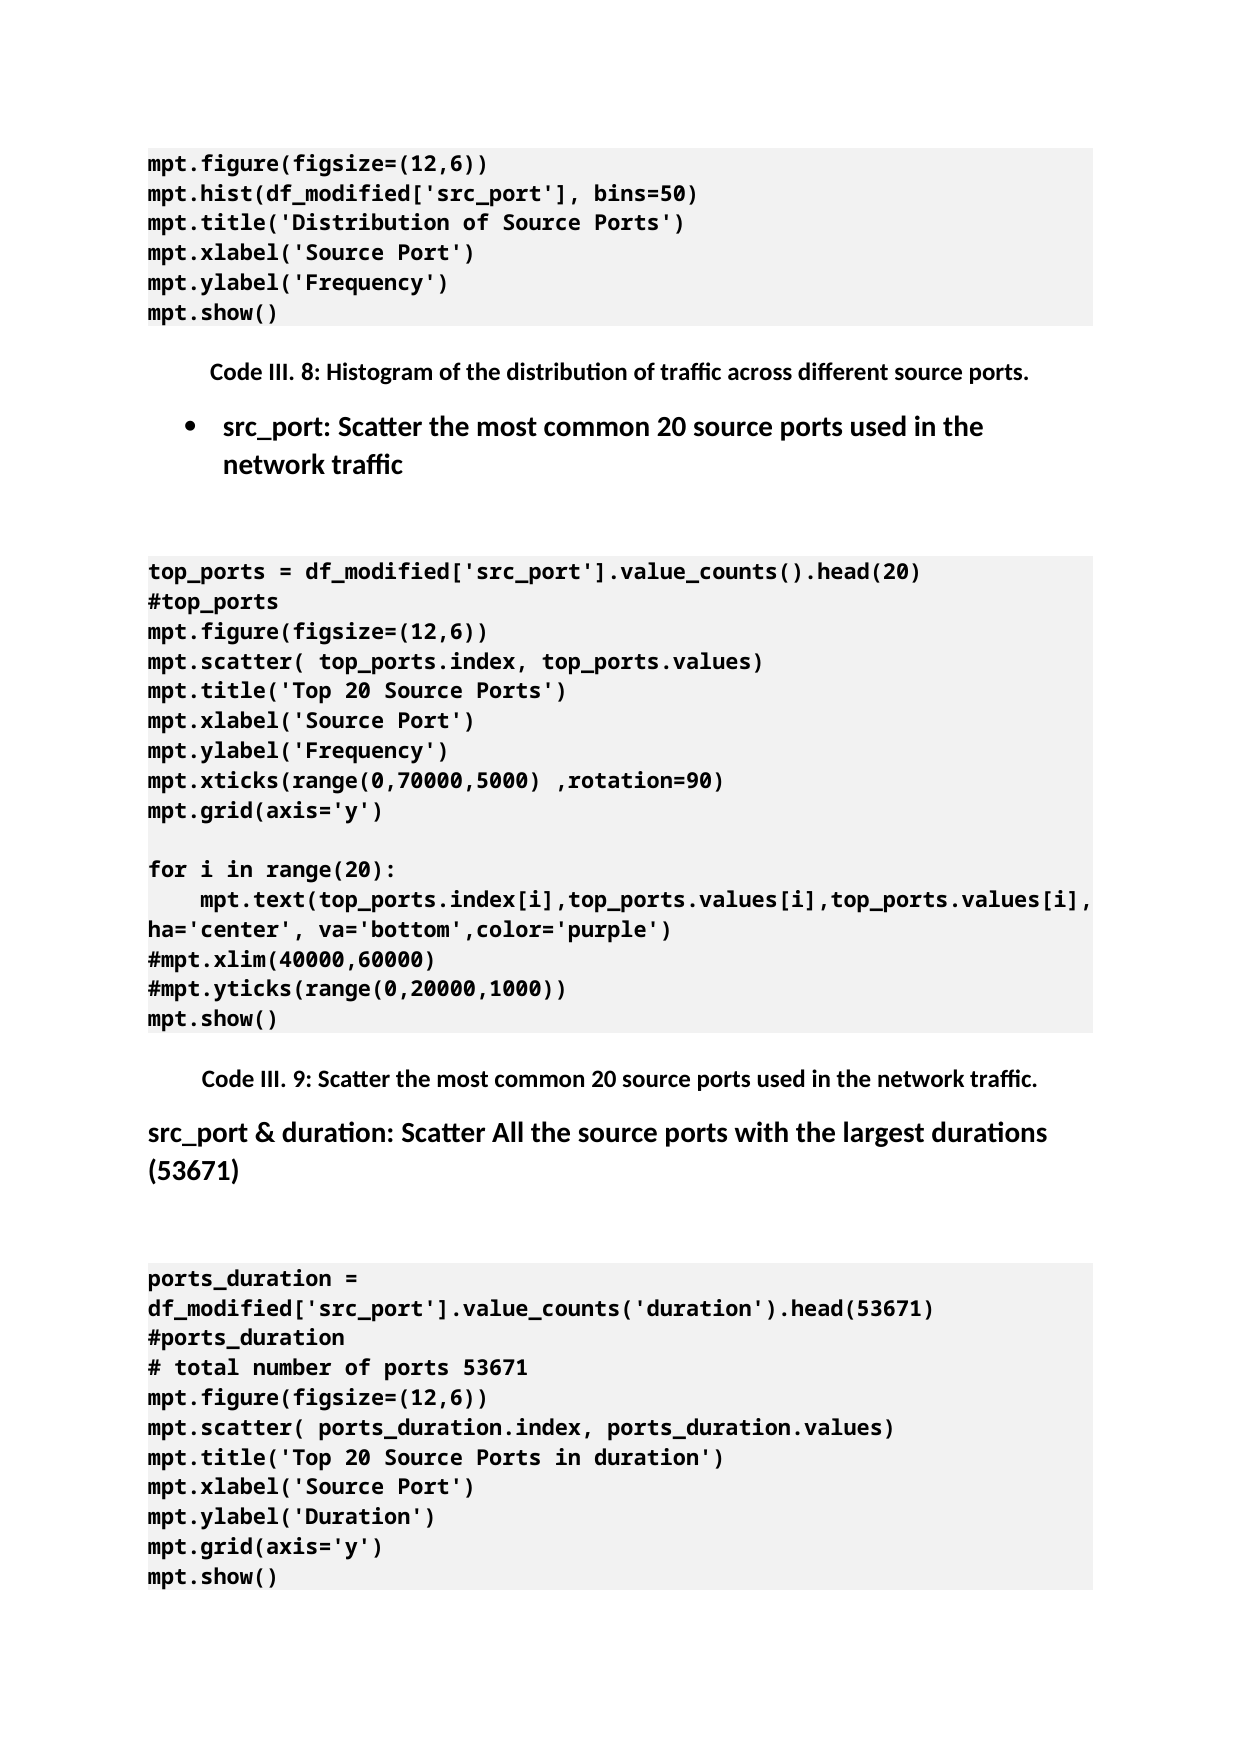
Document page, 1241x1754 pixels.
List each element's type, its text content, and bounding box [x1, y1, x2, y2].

text Code III. 9: Scatter the most common 20 source ports used in the network traffic. [148, 1063, 1093, 1093]
text mpt.title('Top 20 Source Ports in duration') [148, 1441, 1093, 1471]
text mpt.xlabel('Source Port') [148, 237, 1093, 267]
text mpt.show() [148, 1561, 1093, 1590]
text #mpt.xlim(40000,60000) [148, 943, 1093, 973]
text mpt.xticks(range(0,70000,5000) ,rotation=90) [148, 765, 1093, 794]
text ports_duration = df_modified['src_port'].value_counts('duration').head(53671) [148, 1263, 1093, 1322]
text mpt.scatter( top_ports.index, top_ports.values) [148, 646, 1093, 675]
text mpt.figure(figsize=(12,6)) [148, 148, 1093, 177]
text mpt.scatter( ports_duration.index, ports_duration.values) [148, 1412, 1093, 1441]
text mpt.grid(axis='y') [148, 794, 1093, 824]
text src_port & duration: Scatter All the source ports with the largest durations (53671) [148, 1114, 1093, 1188]
text #top_ports [148, 586, 1093, 616]
text mpt.ylabel('Frequency') [148, 735, 1093, 765]
list src_port: Scatter the most common 20 source ports used in the network traffic [185, 408, 1093, 482]
text mpt.xlabel('Source Port') [148, 705, 1093, 735]
text mpt.figure(figsize=(12,6)) [148, 1382, 1093, 1412]
text Code III. 8: Histogram of the distribution of traffic across different source ports. [148, 356, 1093, 387]
text for i in range(20): [148, 854, 1093, 884]
text mpt.text(top_ports.index[i],top_ports.values[i],top_ports.values[i], ha='center', va='bottom',color='purple') [148, 884, 1093, 943]
text mpt.ylabel('Frequency') [148, 267, 1093, 297]
text #ports_duration [148, 1322, 1093, 1352]
text #mpt.yticks(range(0,20000,1000)) [148, 973, 1093, 1003]
text # total number of ports 53671 [148, 1352, 1093, 1382]
text mpt.ylabel('Duration') [148, 1501, 1093, 1531]
text mpt.title('Top 20 Source Ports') [148, 675, 1093, 705]
text mpt.grid(axis='y') [148, 1531, 1093, 1561]
text mpt.show() [148, 297, 1093, 326]
text mpt.title('Distribution of Source Ports') [148, 207, 1093, 237]
text mpt.xlabel('Source Port') [148, 1471, 1093, 1501]
text mpt.show() [148, 1003, 1093, 1033]
text mpt.hist(df_modified['src_port'], bins=50) [148, 177, 1093, 207]
text top_ports = df_modified['src_port'].value_counts().head(20) [148, 556, 1093, 586]
text mpt.figure(figsize=(12,6)) [148, 616, 1093, 646]
